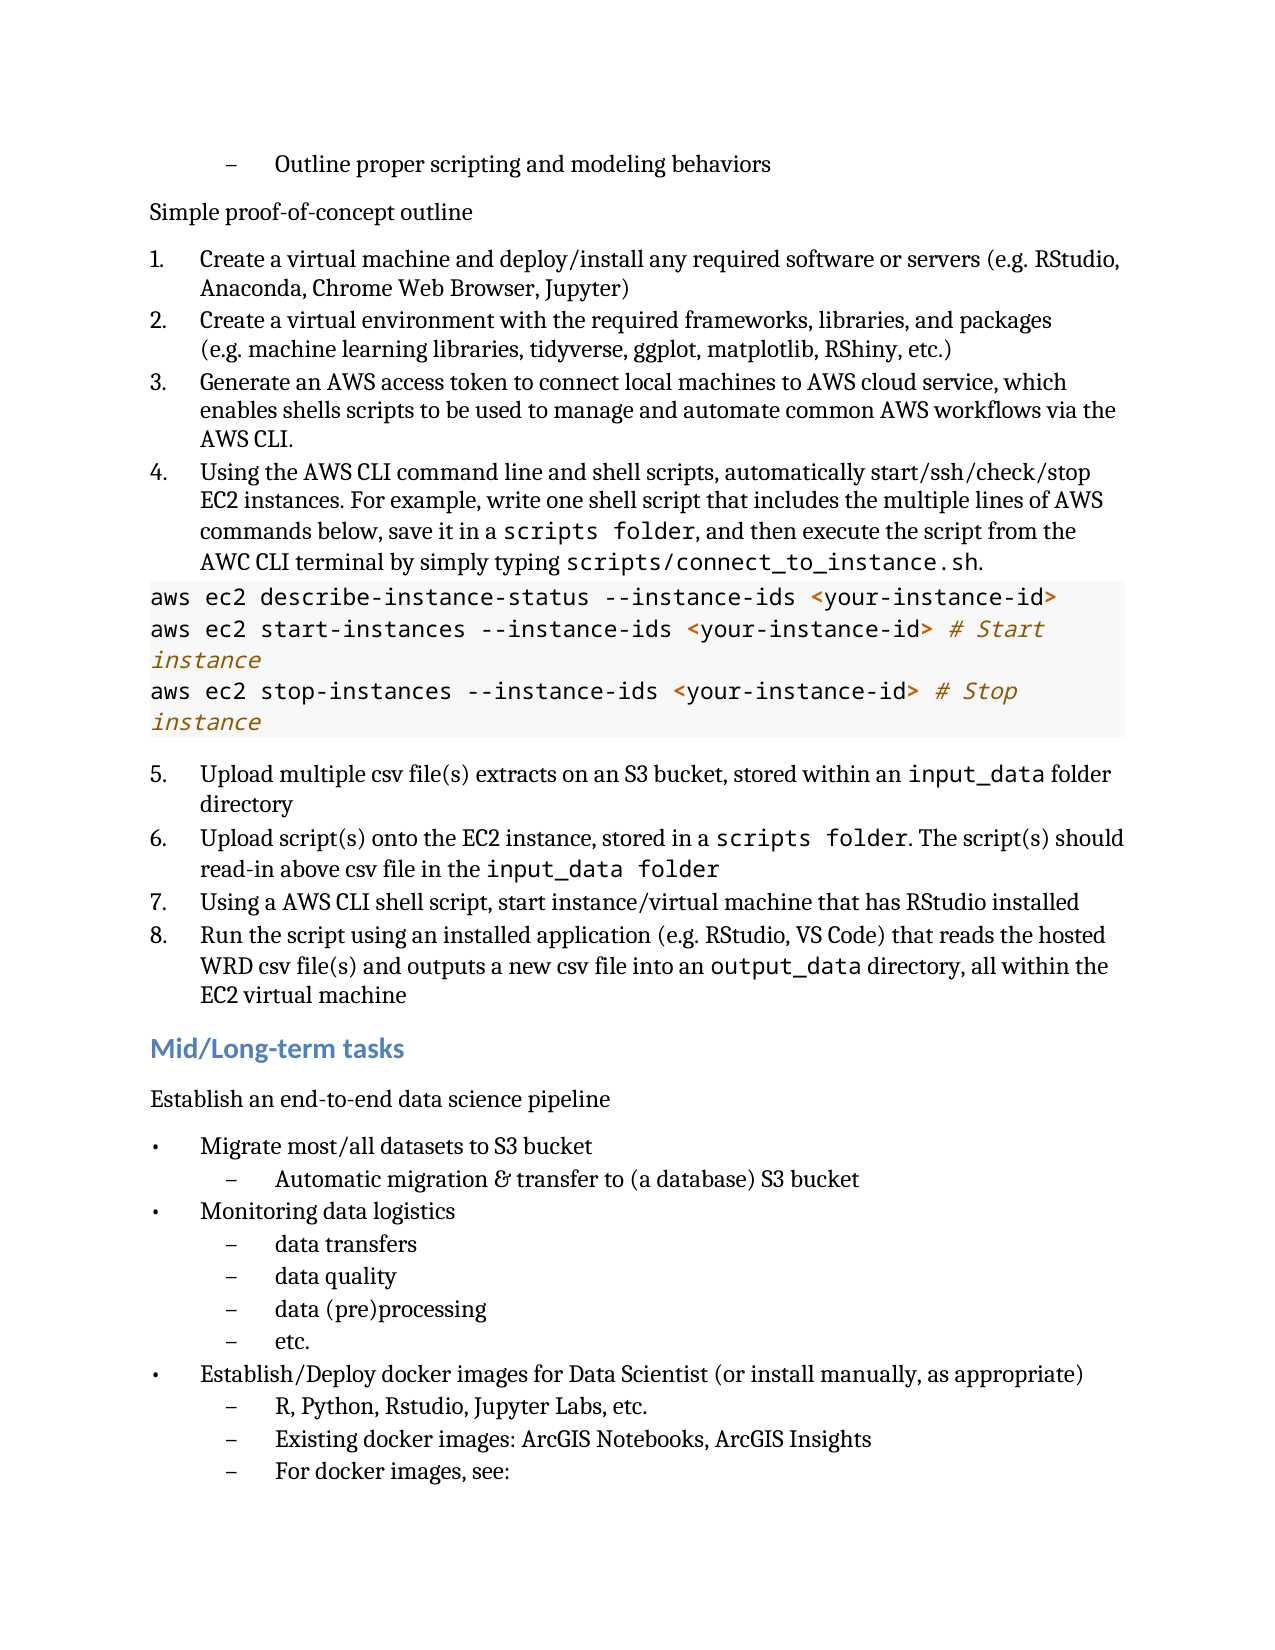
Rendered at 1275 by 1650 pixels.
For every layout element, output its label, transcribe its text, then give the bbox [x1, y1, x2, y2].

list Outline proper scripting and modeling behaviors [225, 150, 1125, 179]
list Upload script(s) onto the EC2 instance, stored in a scripts folder. The script(s) should read-in above csv file in the input_data folder [150, 822, 1125, 884]
list data (pre)processing [225, 1295, 1125, 1323]
text aws ec2 describe-instance-status --instance-ids <your-instance-id> aws ec2 start-instances --instance-ids <your-instance-id> # Start instance aws ec2 stop-instances --instance-ids <your-instance-id> # Stop instance [150, 581, 1125, 737]
list Establish/Deploy docker images for Data Scientist (or install manually, as appropriate) [150, 1360, 1125, 1388]
list Using the AWS CLI command line and shell scripts, automatically start/ssh/check/stop EC2 instances. For example, write one shell script that includes the multiple lines of AWS commands below, save it in a scripts folder, and then execute the script from the AWC CLI terminal by simply typing scripts/connect_to_instance.sh. [150, 457, 1125, 577]
list Generate an AWS access token to connect local machines to AWS cloud service, which enables shells scripts to be used to manage and automate common AWS workflows via the AWS CLI. [150, 367, 1125, 454]
list Run the script using an installed application (e.g. RStudio, VS Code) that reads the hosted WRD csv file(s) and outputs a new csv file into an output_data directory, all within the EC2 virtual machine [150, 921, 1125, 1009]
list Upload multiple csv file(s) extracts on an S3 bucket, stored within an input_data folder directory [150, 758, 1125, 818]
list Automatic migration & transfer to (a database) S3 bucket [225, 1165, 1125, 1193]
list Existing docker images: ArcGIS Notebooks, ArcGIS Insights [225, 1425, 1125, 1453]
text Establish an end-to-end data science pipeline [150, 1085, 1125, 1113]
list data quality [225, 1262, 1125, 1291]
list Create a virtual environment with the required frameworks, libraries, and packages (e.g. machine learning libraries, tidyverse, ggplot, matplotlib, RShiny, etc.) [150, 306, 1125, 364]
list Create a virtual machine and deploy/install any required software or servers (e.g. RStudio, Anaconda, Chrome Web Browser, Jupyter) [150, 245, 1125, 302]
list Migrate most/all datasets to S3 bucket [150, 1132, 1125, 1161]
list etc. [225, 1327, 1125, 1356]
list Monitoring data logistics [150, 1197, 1125, 1226]
list Using a AWS CLI shell script, start instance/virtual machine that has RStudio installed [150, 888, 1125, 917]
list For docker images, see: [225, 1457, 1125, 1486]
list data transfers [225, 1230, 1125, 1258]
subtitle Mid/Long-term tasks [150, 1030, 1125, 1066]
list R, Python, Rstudio, Jupyter Labs, etc. [225, 1392, 1125, 1421]
text Simple proof-of-concept outline [150, 197, 1125, 226]
